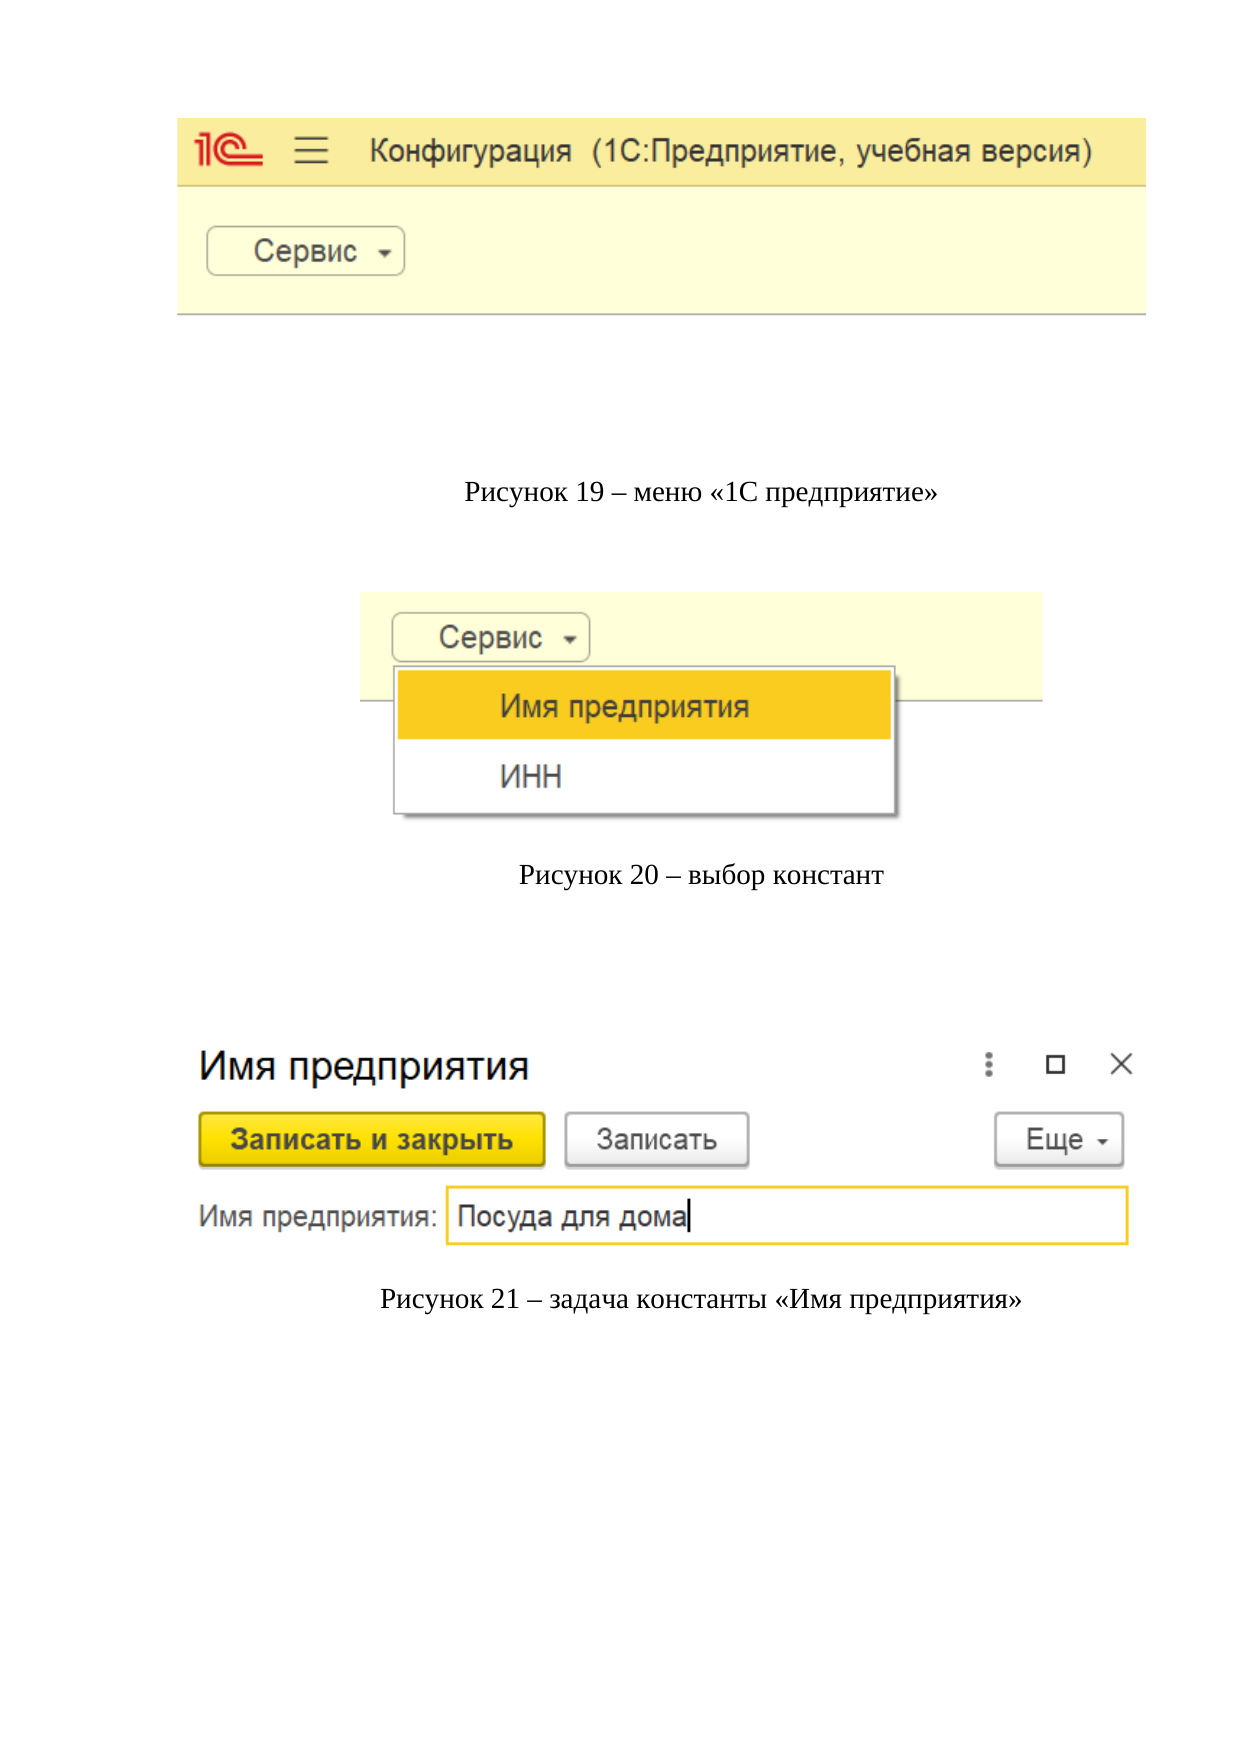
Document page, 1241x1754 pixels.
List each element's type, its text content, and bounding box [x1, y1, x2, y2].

list Рисунок 20 – выбор констант [251, 857, 1152, 891]
picture [177, 118, 1147, 450]
picture [360, 592, 1043, 854]
picture [177, 1032, 1152, 1257]
list Рисунок 19 – меню «1С предприятие» [251, 474, 1152, 507]
list Рисунок 21 – задача константы «Имя предприятия» [251, 1281, 1152, 1314]
